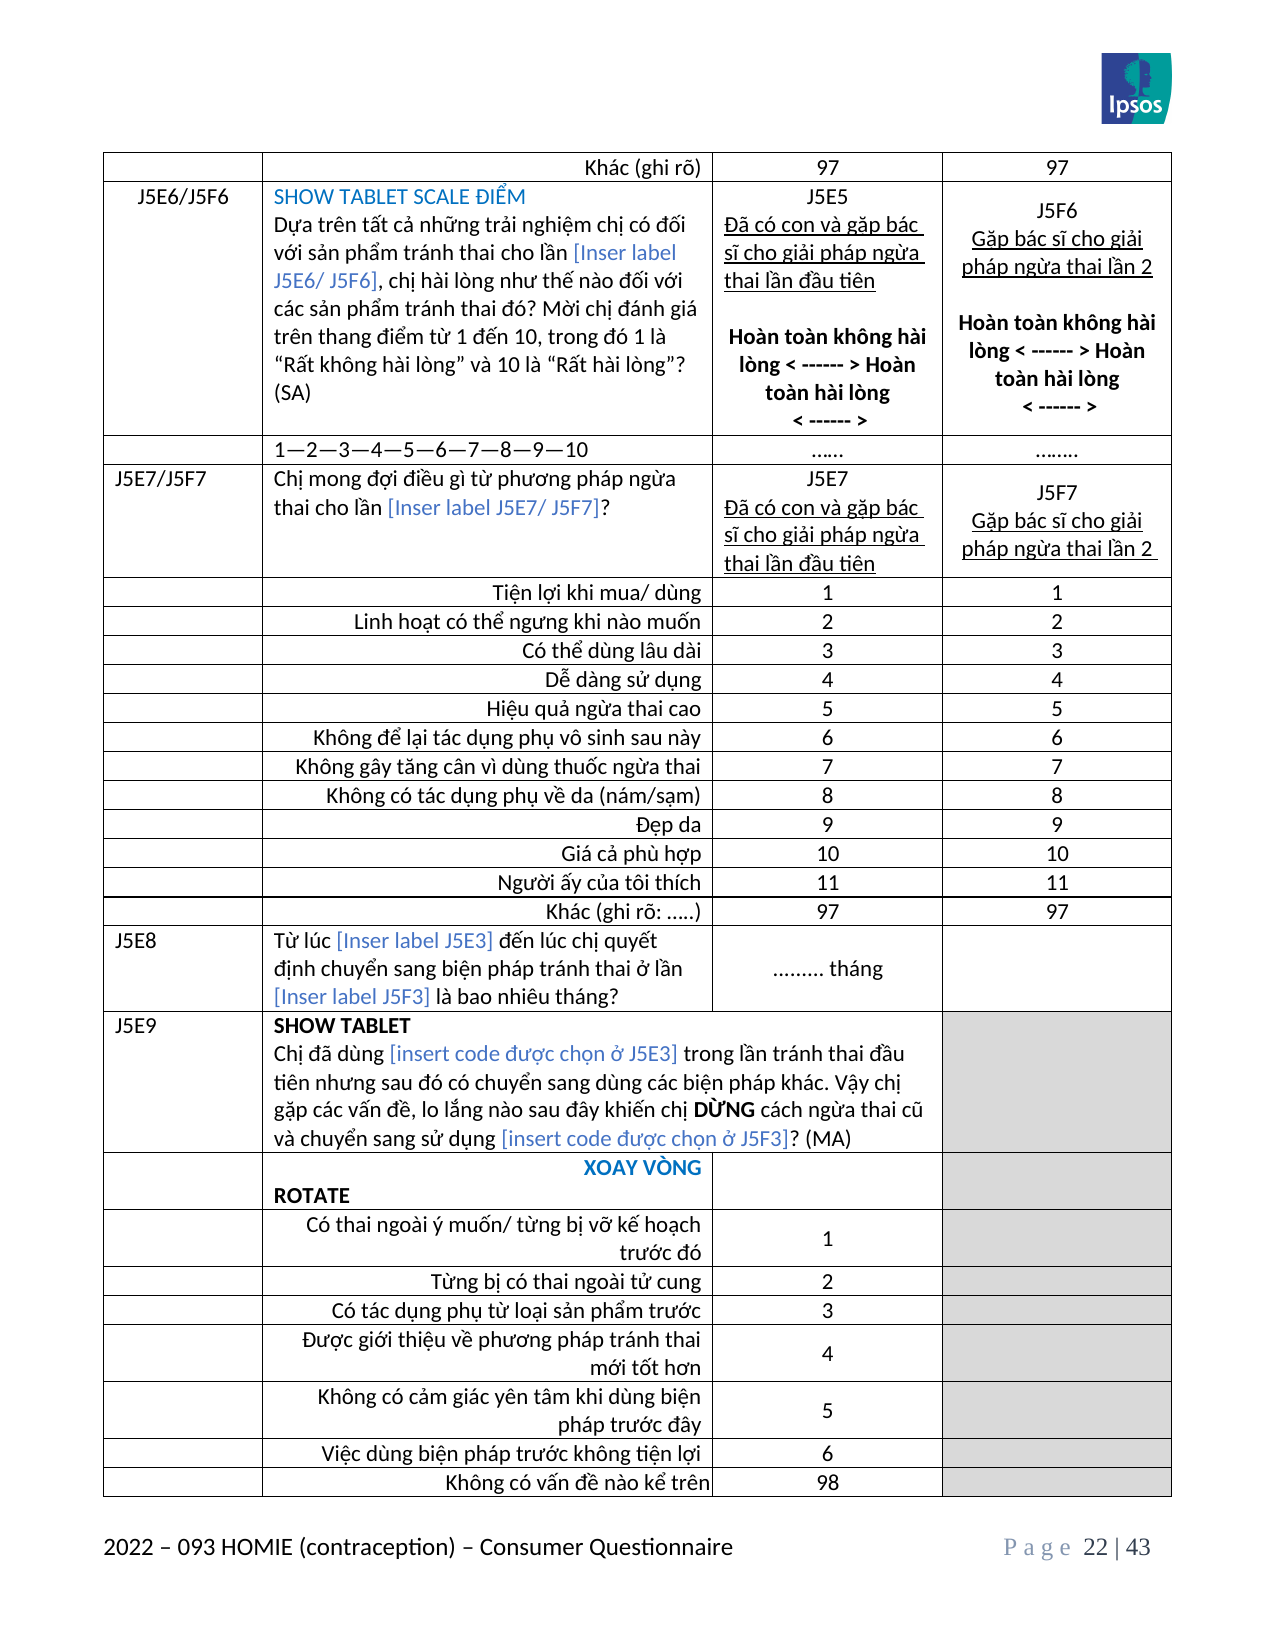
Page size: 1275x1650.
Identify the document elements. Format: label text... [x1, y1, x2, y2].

table_cell [104, 1296, 262, 1324]
table_cell [104, 665, 262, 693]
table_cell [104, 694, 262, 722]
table_cell 11 [713, 868, 942, 896]
table_cell 9 [943, 810, 1171, 838]
table_cell [104, 436, 262, 463]
table_cell 5 [943, 694, 1171, 722]
table_cell Được giới thiệu về phương pháp tránh thai mới tốt hơn [263, 1325, 712, 1381]
table_cell 97 [943, 898, 1171, 925]
table_cell Việc dùng biện pháp trước không tiện lợi [263, 1439, 712, 1467]
table_cell [943, 1382, 1171, 1438]
table_cell 10 [943, 839, 1171, 867]
table_cell 10 [713, 839, 942, 867]
table_cell [943, 1012, 1171, 1152]
table_cell 97 [713, 898, 942, 925]
table_cell [104, 781, 262, 809]
table_cell SHOW TABLET SCALE ĐIỂM Dựa trên tất cả những trải nghiệm chị có đối với sản phẩm tránh thai cho lần [Inser label J5E6/ J5F6], chị hài lòng như thế nào đối với các sản phẩm tránh thai đó? Mời chị đánh giá trên thang điểm từ 1 đến 10, trong đó 1 là “Rất không hài lòng” và 10 là “Rất hài lòng”? (SA) [263, 182, 712, 434]
table_cell 7 [713, 752, 942, 780]
table_cell 3 [713, 636, 942, 664]
table_cell Có thai ngoài ý muốn/ từng bị vỡ kế hoạch trước đó [263, 1210, 712, 1266]
table_cell [104, 607, 262, 635]
table_cell [943, 926, 1171, 1011]
table_cell Từ lúc [Inser label J5E3] đến lúc chị quyết định chuyển sang biện pháp tránh thai ở lần [Inser label J5F3] là bao nhiêu tháng? [263, 926, 712, 1011]
table_cell 4 [713, 1325, 942, 1381]
table_cell Không gây tăng cân vì dùng thuốc ngừa thai [263, 752, 712, 780]
table_cell [104, 810, 262, 838]
table_cell Không có tác dụng phụ về da (nám/sạm) [263, 781, 712, 809]
table_cell Khác (ghi rõ) [263, 153, 712, 181]
table_cell Có tác dụng phụ từ loại sản phẩm trước [263, 1296, 712, 1324]
table_cell [104, 752, 262, 780]
table_cell J5E8 [104, 926, 262, 1011]
table_cell 5 [713, 694, 942, 722]
table_cell 2 [713, 1267, 942, 1295]
table_cell 1 [713, 1210, 942, 1266]
table_cell [104, 1382, 262, 1438]
table_cell 1—2—3—4—5—6—7—8—9—10 [263, 436, 712, 463]
table_cell 7 [943, 752, 1171, 780]
table_cell [104, 1468, 262, 1496]
table_cell [104, 1325, 262, 1381]
table_cell [104, 578, 262, 606]
table_cell [943, 1325, 1171, 1381]
table_cell [104, 636, 262, 664]
table_cell [104, 1439, 262, 1467]
table_cell [104, 1210, 262, 1266]
table_cell 4 [713, 665, 942, 693]
table_cell [943, 1296, 1171, 1324]
table_cell 2 [943, 607, 1171, 635]
table_cell 6 [943, 723, 1171, 751]
table_cell J5E5 Đã có con và gặp bác sĩ cho giải pháp ngừa thai lần đầu tiên Hoàn toàn không hài lòng < ------ > Hoàn toàn hài lòng < ------ > [713, 182, 942, 434]
table_cell [104, 1267, 262, 1295]
table_cell [104, 153, 262, 181]
table_cell Hiệu quả ngừa thai cao [263, 694, 712, 722]
table_cell Không có cảm giác yên tâm khi dùng biện pháp trước đây [263, 1382, 712, 1438]
table_cell Tiện lợi khi mua/ dùng [263, 578, 712, 606]
table_cell Đẹp da [263, 810, 712, 838]
table_cell 2 [713, 607, 942, 635]
table_cell 97 [943, 153, 1171, 181]
table_cell 9 [713, 810, 942, 838]
table_cell J5E7 Đã có con và gặp bác sĩ cho giải pháp ngừa thai lần đầu tiên [713, 465, 942, 577]
table_cell 97 [713, 153, 942, 181]
table_cell 3 [943, 636, 1171, 664]
table_cell …….. [943, 436, 1171, 463]
table_cell [943, 1153, 1171, 1209]
table_cell 6 [713, 1439, 942, 1467]
table_cell 1 [943, 578, 1171, 606]
table_cell [713, 1153, 942, 1209]
table_cell 4 [943, 665, 1171, 693]
table_cell [104, 1153, 262, 1209]
table_cell SHOW TABLET Chị đã dùng [insert code được chọn ở J5E3] trong lần tránh thai đầu tiên nhưng sau đó có chuyển sang dùng các biện pháp khác. Vậy chị gặp các vấn đề, lo lắng nào sau đây khiến chị DỪNG cách ngừa thai cũ và chuyển sang sử dụng [insert code được chọn ở J5F3]? (MA) [263, 1012, 942, 1152]
table_cell 5 [713, 1382, 942, 1438]
table_cell [943, 1267, 1171, 1295]
table_cell 3 [713, 1296, 942, 1324]
table_cell 8 [713, 781, 942, 809]
table_cell [104, 868, 262, 896]
table_cell Dễ dàng sử dụng [263, 665, 712, 693]
table_cell J5F6 Gặp bác sĩ cho giải pháp ngừa thai lần 2 Hoàn toàn không hài lòng < ------ > Hoàn toàn hài lòng < ------ > [943, 182, 1171, 434]
table_cell 8 [943, 781, 1171, 809]
table_cell [943, 1439, 1171, 1467]
table_cell [943, 1210, 1171, 1266]
table_cell [943, 1468, 1171, 1496]
picture [1101, 53, 1172, 124]
table_cell Khác (ghi rõ: …..) [263, 898, 712, 925]
table_cell J5E7/J5F7 [104, 465, 262, 577]
table_cell Có thể dùng lâu dài [263, 636, 712, 664]
table_cell Giá cả phù hợp [263, 839, 712, 867]
table_cell J5F7 Gặp bác sĩ cho giải pháp ngừa thai lần 2 [943, 465, 1171, 577]
table_cell 1 [713, 578, 942, 606]
table_cell J5E6/J5F6 [104, 182, 262, 434]
table_cell 11 [943, 868, 1171, 896]
table_cell Không có vấn đề nào kể trên [263, 1468, 712, 1496]
table_cell Người ấy của tôi thích [263, 868, 712, 896]
table_cell Từng bị có thai ngoài tử cung [263, 1267, 712, 1295]
table_cell [104, 723, 262, 751]
table_cell ......... tháng [713, 926, 942, 1011]
table_cell …… [713, 436, 942, 463]
table_cell Chị mong đợi điều gì từ phương pháp ngừa thai cho lần [Inser label J5E7/ J5F7]? [263, 465, 712, 577]
table_cell Linh hoạt có thể ngưng khi nào muốn [263, 607, 712, 635]
table_cell 98 [713, 1468, 942, 1496]
table_cell [104, 898, 262, 925]
table_cell [104, 839, 262, 867]
table_cell J5E9 [104, 1012, 262, 1152]
table_cell Không để lại tác dụng phụ vô sinh sau này [263, 723, 712, 751]
table_cell 6 [713, 723, 942, 751]
table_cell XOAY VÒNG ROTATE [263, 1153, 712, 1209]
